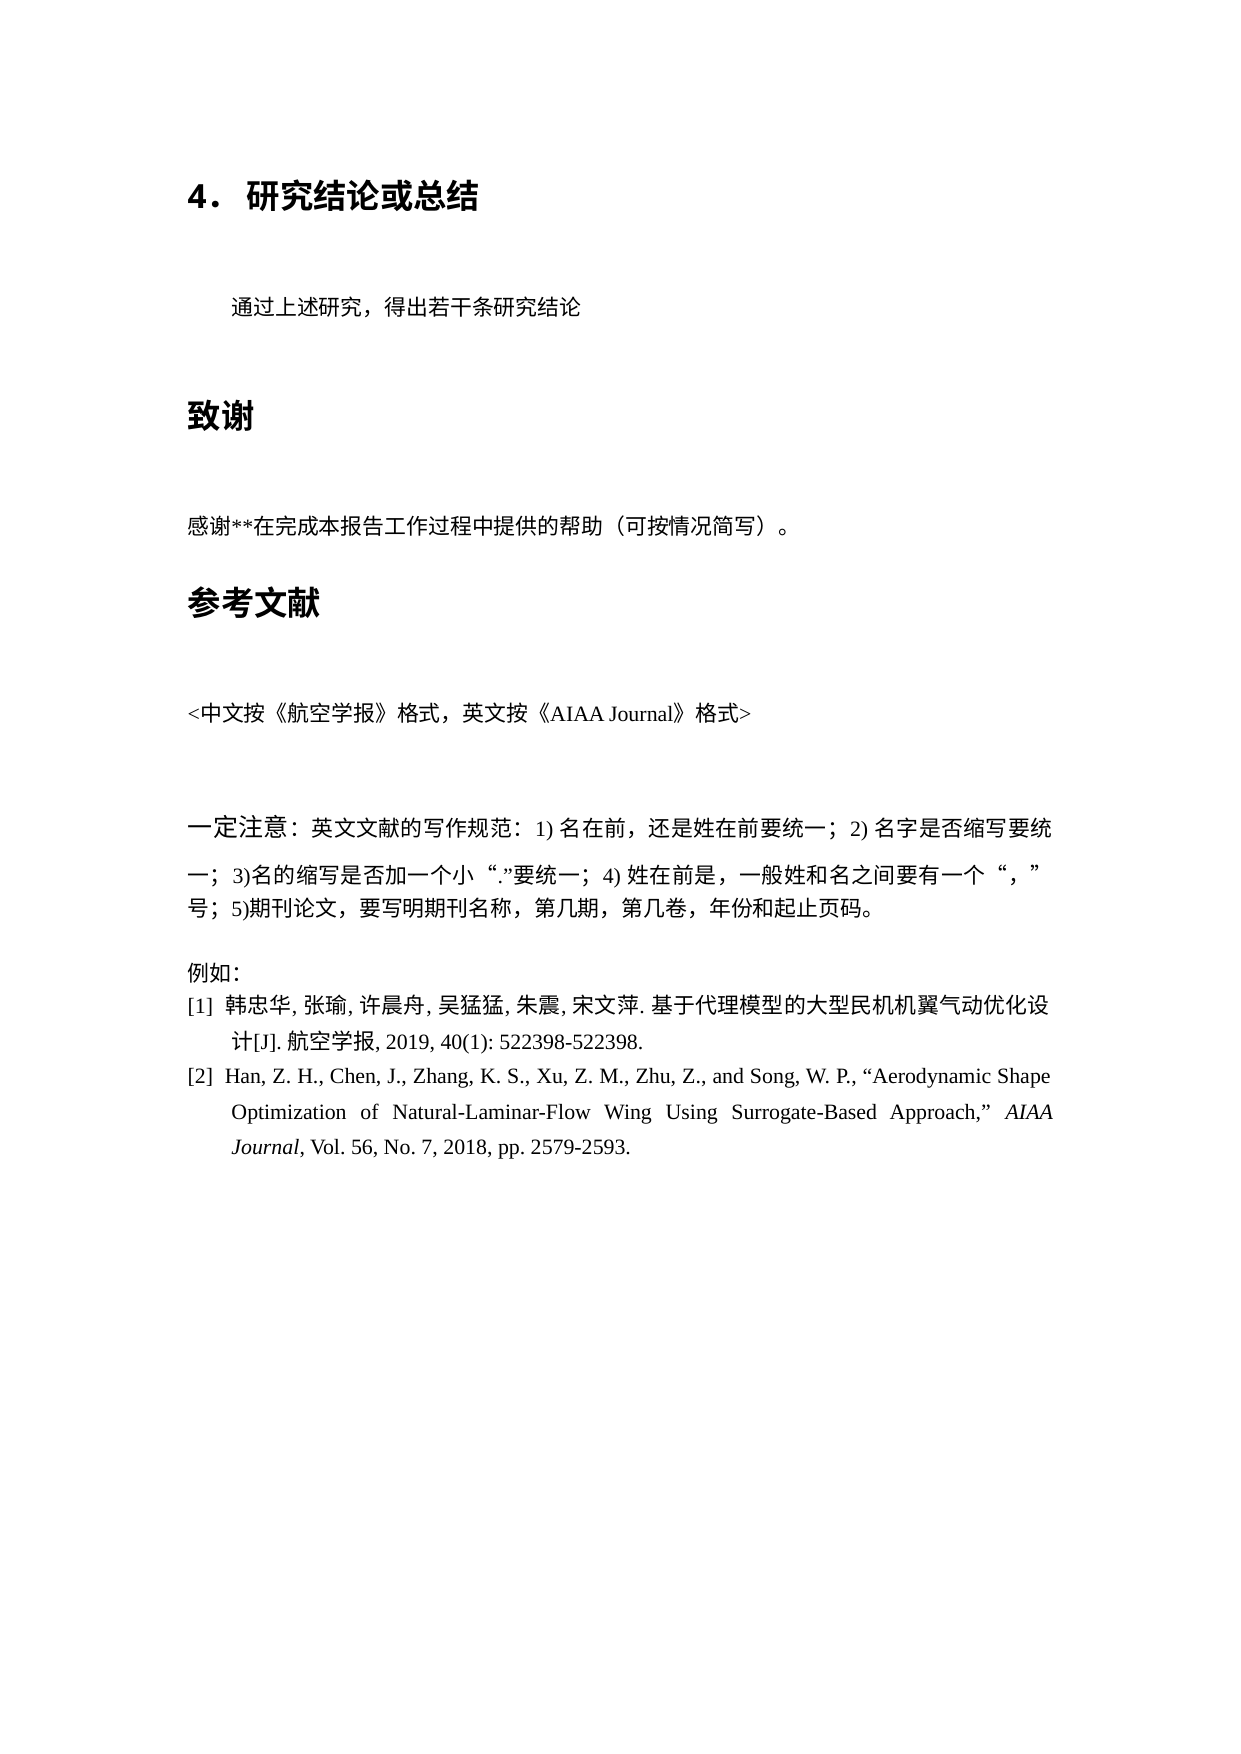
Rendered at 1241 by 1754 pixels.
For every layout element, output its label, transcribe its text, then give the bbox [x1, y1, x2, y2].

subtitle 参考文献 [187, 568, 1053, 633]
subtitle 致谢 [187, 381, 1053, 446]
text 通过上述研究，得出若干条研究结论 [187, 289, 1053, 322]
text 感谢**在完成本报告工作过程中提供的帮助（可按情况简写）。 [187, 509, 1053, 541]
list 韩忠华, 张瑜, 许晨舟, 吴猛猛, 朱震, 宋文萍. 基于代理模型的大型民机机翼气动优化设计[J]. 航空学报, 2019, 40(1): 522398-522398. [187, 988, 1053, 1056]
list Han, Z. H., Chen, J., Zhang, K. S., Xu, Z. M., Zhu, Z., and Song, W. P., “Aerodynamic Shape Optimization of Natural-Laminar-Flow Wing Using Surrogate-Based Approach,” AIAA Journal, Vol. 56, No. 7, 2018, pp. 2579-2593. [187, 1059, 1053, 1163]
text <中文按《航空学报》格式，英文按《AIAA Journal》格式> [187, 695, 1053, 728]
text 一定注意：英文文献的写作规范：1) 名在前，还是姓在前要统一；2) 名字是否缩写要统一；3)名的缩写是否加一个小“.”要统一；4) 姓在前是，一般姓和名之间要有一个“，”号；5)期刊论文，要写明期刊名称，第几期，第几卷，年份和起止页码。 [187, 793, 1053, 923]
text 例如： [187, 955, 1053, 988]
subtitle 研究结论或总结 [187, 162, 1053, 227]
